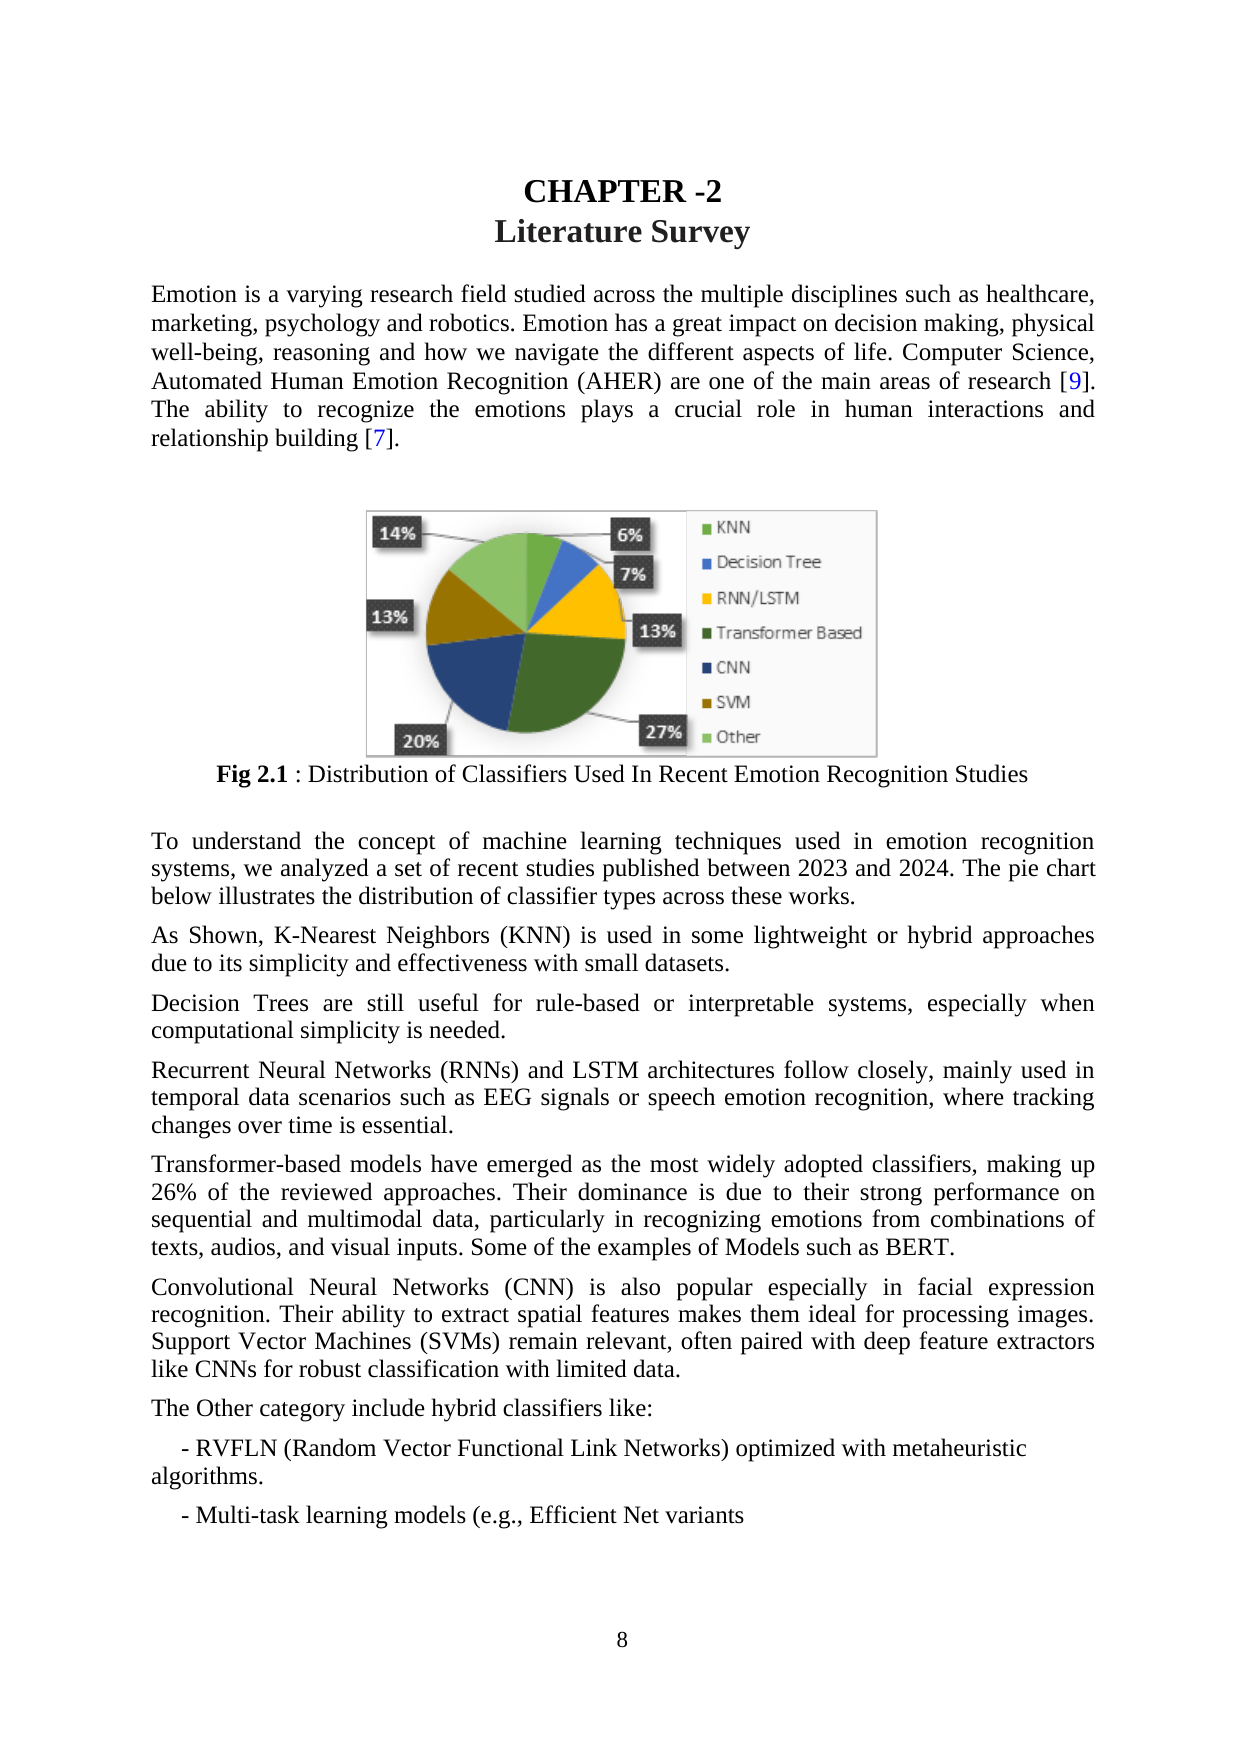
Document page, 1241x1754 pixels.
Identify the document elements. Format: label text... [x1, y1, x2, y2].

text Emotion is a varying research field studied across the multiple disciplines such as healthcare, marketing, psychology and robotics. Emotion has a great impact on decision making, physical well-being, reasoning and how we navigate the different aspects of life. Computer Science, Automated Human Emotion Recognition (AHER) are one of the main areas of research [9]. The ability to recognize the emotions plays a crucial role in human interactions and relationship building [7]. [151, 279, 1096, 452]
text - RVFLN (Random Vector Functional Link Networks) optimized with metaheuristic algorithms. [151, 1435, 1096, 1489]
text Decision Trees are still useful for rule-based or interpretable systems, especially when computational simplicity is needed. [151, 989, 1096, 1044]
text Literature Survey [239, 211, 1005, 250]
text - Multi-task learning models (e.g., Efficient Net variants [151, 1502, 1096, 1529]
text Transformer-based models have emerged as the most widely adopted classifiers, making up 26% of the reviewed approaches. Their dominance is due to their strong performance on sequential and multimodal data, particularly in recognizing emotions from combinations of texts, audios, and visual inputs. Some of the examples of Models such as BERT. [151, 1151, 1096, 1261]
text As Shown, K-Nearest Neighbors (KNN) is used in some lightweight or hybrid approaches due to its simplicity and effectiveness with small datasets. [151, 922, 1096, 977]
subtitle CHAPTER -2 [240, 171, 1005, 209]
picture [365, 510, 879, 759]
text Convolutional Neural Networks (CNN) is also popular especially in facial expression recognition. Their ability to extract spatial features makes them ideal for processing images. Support Vector Machines (SVMs) remain relevant, often paired with deep feature extractors like CNNs for robust classification with limited data. [151, 1273, 1096, 1383]
text To understand the concept of machine learning techniques used in emotion recognition systems, we analyzed a set of recent studies published between 2023 and 2024. The pie chart below illustrates the distribution of classifier types across these works. [151, 828, 1096, 910]
text Fig 2.1 : Distribution of Classifiers Used In Recent Emotion Recognition Studies [96, 759, 1148, 788]
text The Other category include hybrid classifiers like: [151, 1395, 1096, 1422]
text Recurrent Neural Networks (RNNs) and LSTM architectures follow closely, mainly used in temporal data scenarios such as EEG signals or speech emotion recognition, where tracking changes over time is essential. [151, 1057, 1096, 1139]
